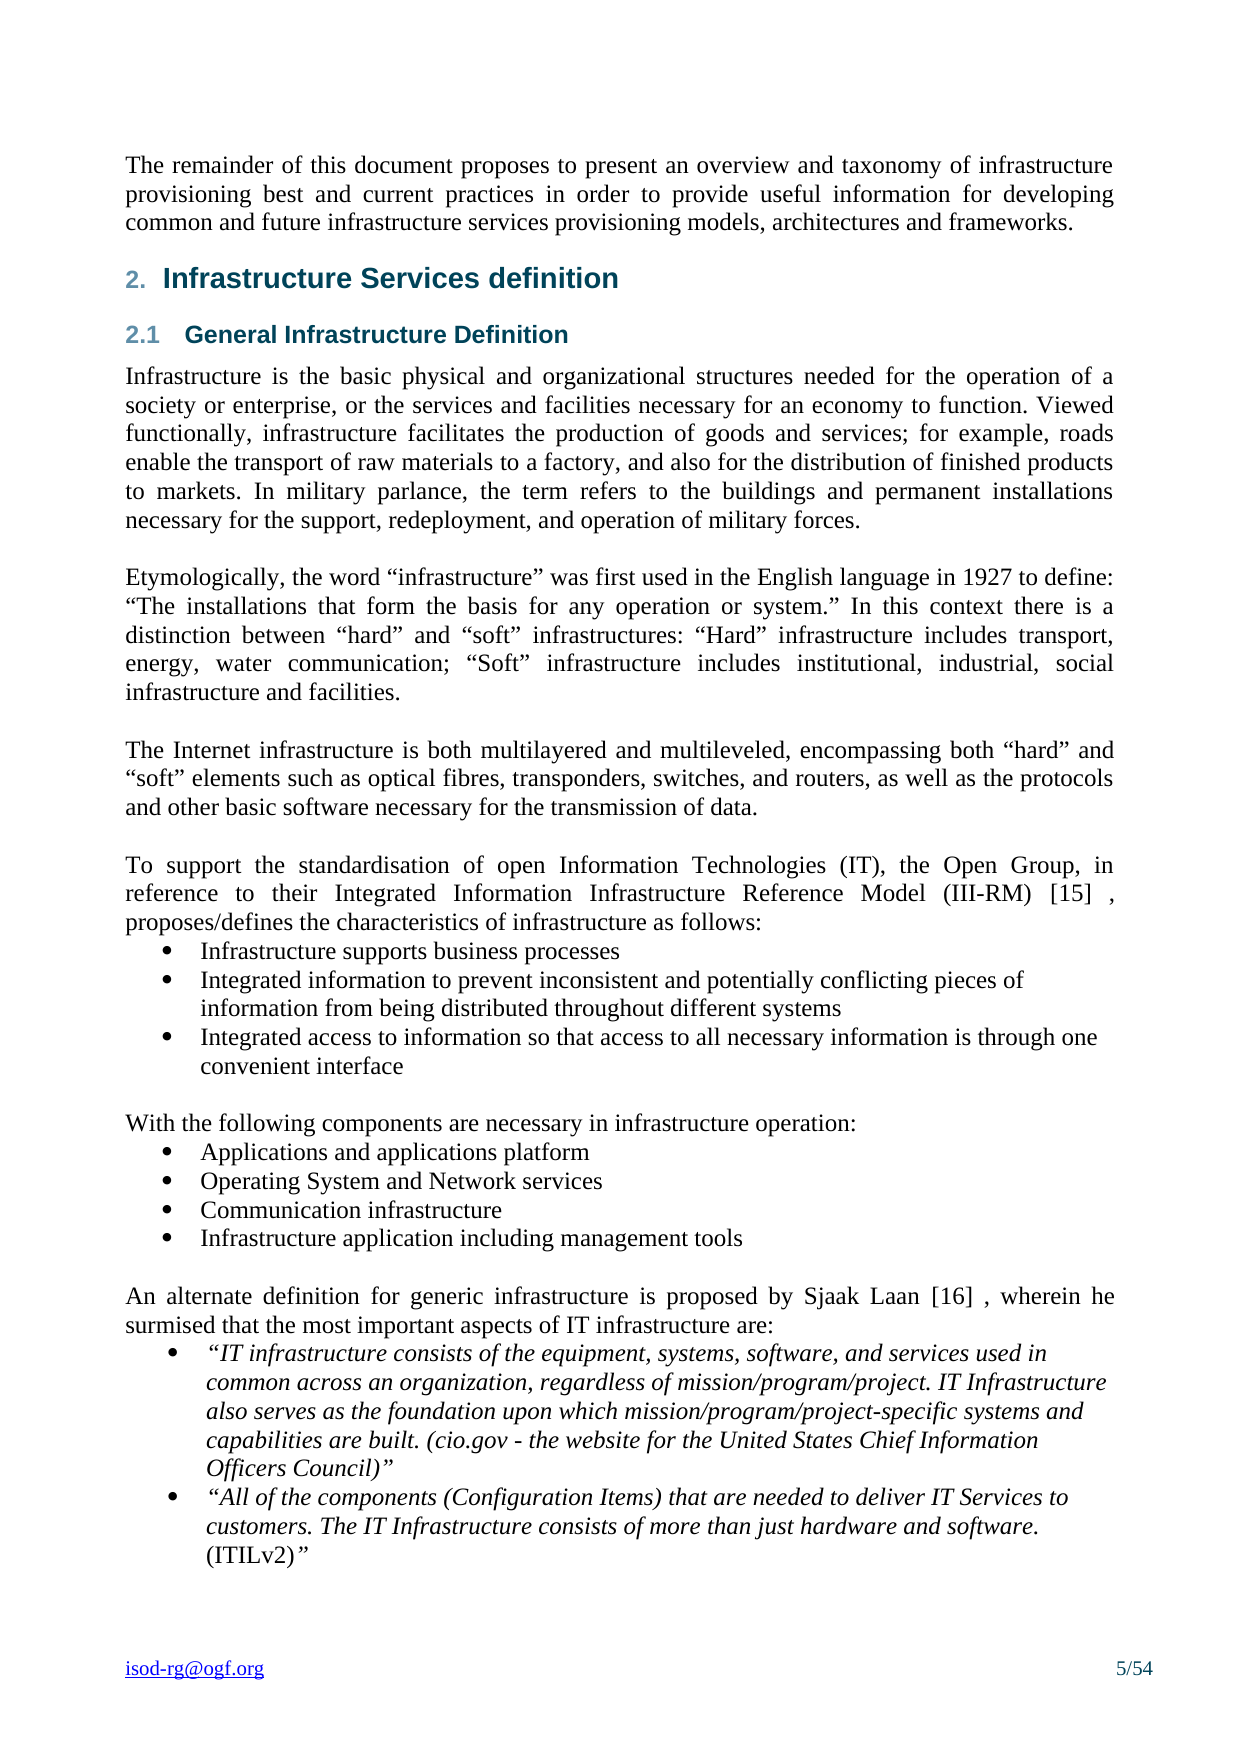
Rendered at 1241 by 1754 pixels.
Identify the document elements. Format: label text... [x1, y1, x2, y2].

picture [1118, 1661, 1125, 1668]
list “All of the components (Configuration Items) that are needed to deliver IT Services to customers. The IT Infrastructure consists of more than just hardware and software. (ITILv2)” [168, 1482, 1115, 1568]
picture [1126, 1661, 1132, 1675]
text The remainder of this document proposes to present an overview and taxonomy of infrastructure provisioning best and current practices in order to provide useful information for developing common and future infrastructure services provisioning models, architectures and frameworks. [125, 150, 1115, 236]
list Operating System and Network services [163, 1166, 1115, 1195]
list “IT infrastructure consists of the equipment, systems, software, and services used in common across an organization, regardless of mission/program/project. IT Infrastructure also serves as the foundation upon which mission/program/project-specific systems and capabilities are built. (cio.gov - the website for the United States Chief Information Officers Council)” [168, 1338, 1115, 1482]
list Infrastructure application including management tools [163, 1223, 1115, 1252]
subtitle Infrastructure Services definition [125, 261, 1115, 295]
text The Internet infrastructure is both multilayered and multileveled, encompassing both “hard” and “soft” elements such as optical fibres, transponders, switches, and routers, as well as the protocols and other basic software necessary for the transmission of data. [125, 735, 1115, 821]
text To support the standardisation of open Information Technologies (IT), the Open Group, in reference to their Integrated Information Infrastructure Reference Model (III-RM) [15] , proposes/defines the characteristics of infrastructure as follows: [125, 850, 1115, 936]
list Infrastructure supports business processes [163, 936, 1115, 965]
text Infrastructure is the basic physical and organizational structures needed for the operation of a society or enterprise, or the services and facilities necessary for an economy to function. Viewed functionally, infrastructure facilitates the production of goods and services; for example, roads enable the transport of raw materials to a factory, and also for the distribution of finished products to markets. In military parlance, the term refers to the buildings and permanent installations necessary for the support, redeployment, and operation of military forces. [125, 361, 1115, 533]
list Applications and applications platform [163, 1137, 1115, 1166]
text An alternate definition for generic infrastructure is proposed by Sjaak Laan [16] , wherein he surmised that the most important aspects of IT infrastructure are: [125, 1281, 1115, 1338]
list Integrated access to information so that access to all necessary information is through one convenient interface [163, 1022, 1115, 1080]
list Integrated information to prevent inconsistent and potentially conflicting pieces of information from being distributed throughout different systems [163, 965, 1115, 1022]
text Etymologically, the word “infrastructure” was first used in the English language in 1927 to define: “The installations that form the basis for any operation or system.” In this context there is a distinction between “hard” and “soft” infrastructures: “Hard” infrastructure includes transport, energy, water communication; “Soft” infrastructure includes institutional, industrial, social infrastructure and facilities. [125, 562, 1115, 706]
list Communication infrastructure [163, 1195, 1115, 1223]
text With the following components are necessary in infrastructure operation: [125, 1108, 1115, 1137]
subtitle General Infrastructure Definition [125, 320, 1115, 348]
